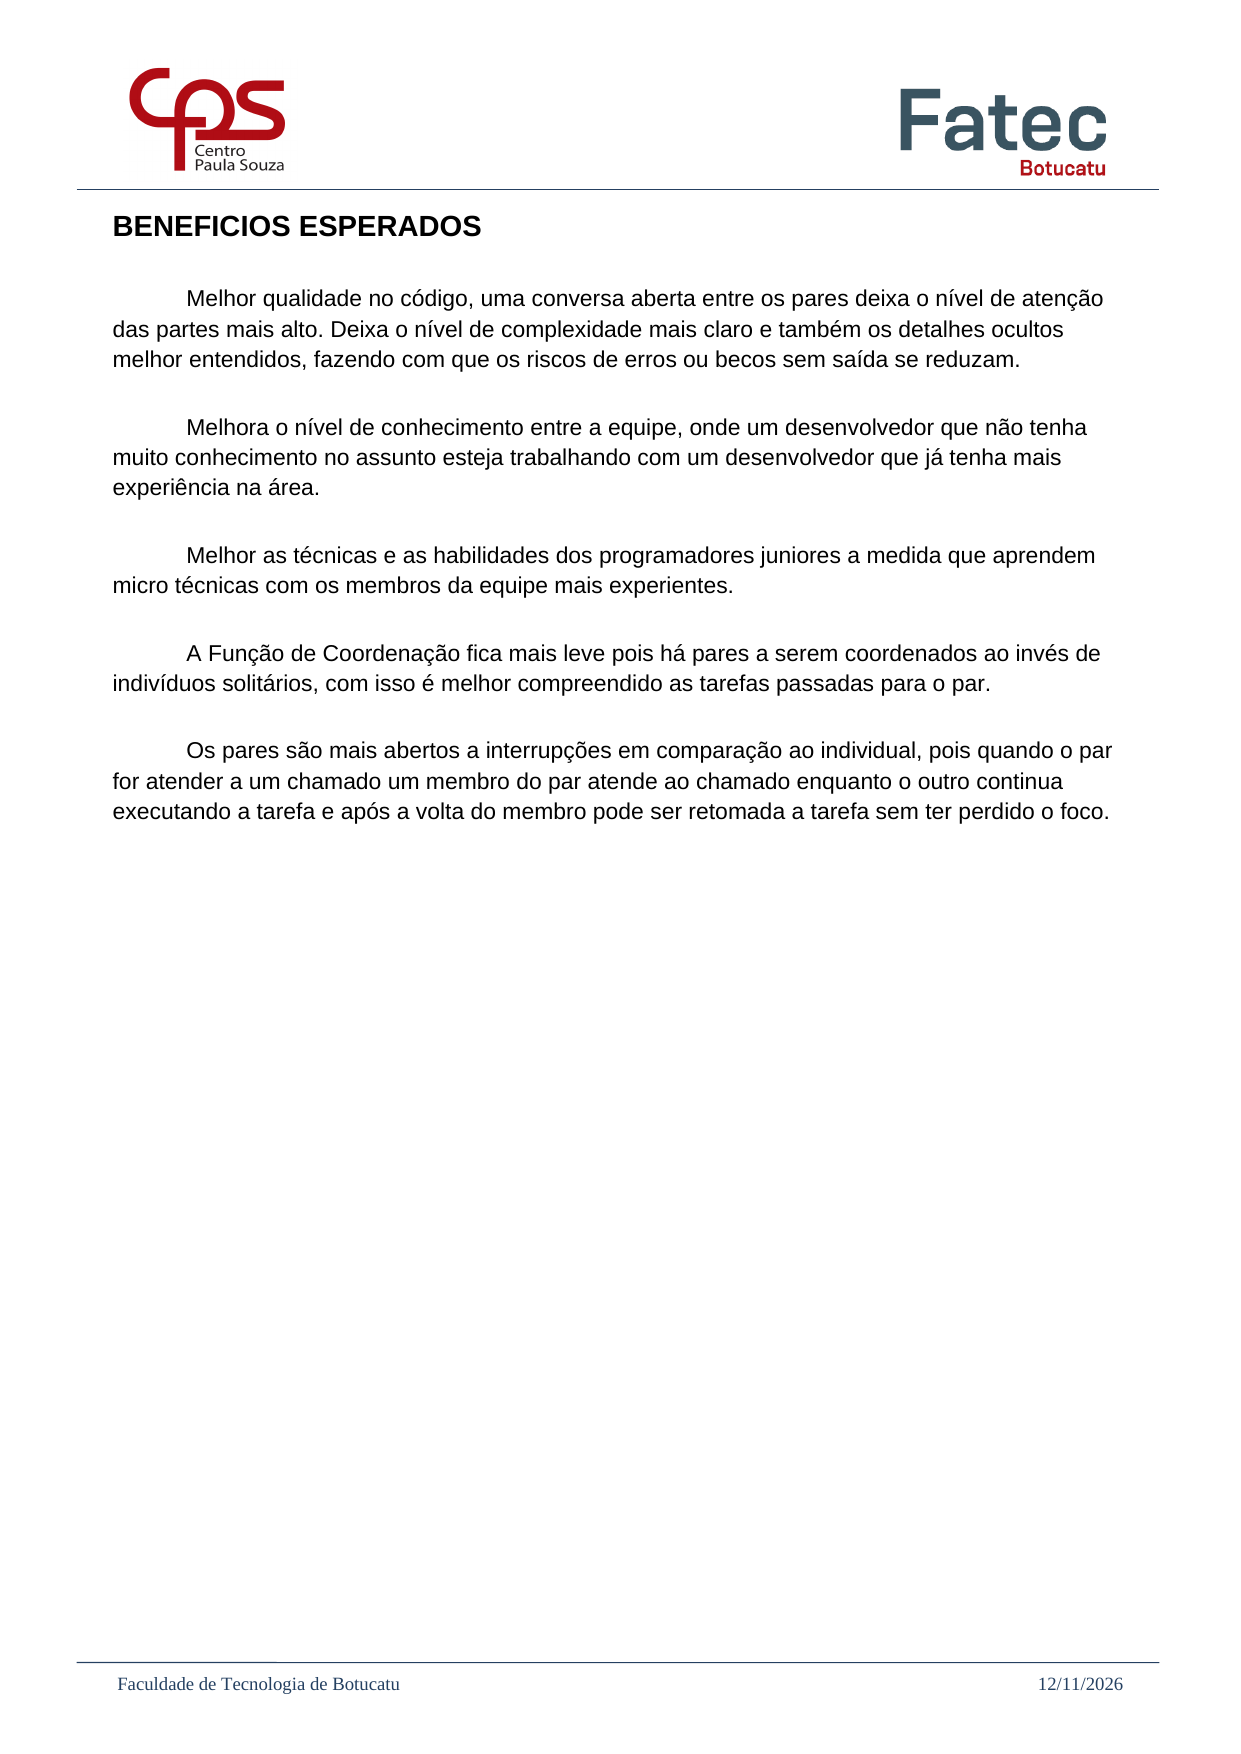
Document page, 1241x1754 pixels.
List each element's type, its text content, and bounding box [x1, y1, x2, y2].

text Melhor qualidade no código, uma conversa aberta entre os pares deixa o nível de atenção das partes mais alto. Deixa o nível de complexidade mais claro e também os detalhes ocultos melhor entendidos, fazendo com que os riscos de erros ou becos sem saída se reduzam. [112, 285, 1128, 372]
text BENEFICIOS ESPERADOS [112, 209, 1128, 243]
picture [892, 82, 1114, 182]
text Os pares são mais abertos a interrupções em comparação ao individual, pois quando o par for atender a um chamado um membro do par atende ao chamado enquanto o outro continua executando a tarefa e após a volta do membro pode ser retomada a tarefa sem ter perdido o foco. [112, 737, 1128, 824]
text Melhor as técnicas e as habilidades dos programadores juniores a medida que aprendem micro técnicas com os membros da equipe mais experientes. [112, 542, 1128, 598]
picture [122, 59, 298, 182]
text Melhora o nível de conhecimento entre a equipe, onde um desenvolvedor que não tenha muito conhecimento no assunto esteja trabalhando com um desenvolvedor que já tenha mais experiência na área. [112, 413, 1128, 500]
text A Função de Coordenação fica mais leve pois há pares a serem coordenados ao invés de indivíduos solitários, com isso é melhor compreendido as tarefas passadas para o par. [112, 639, 1128, 696]
